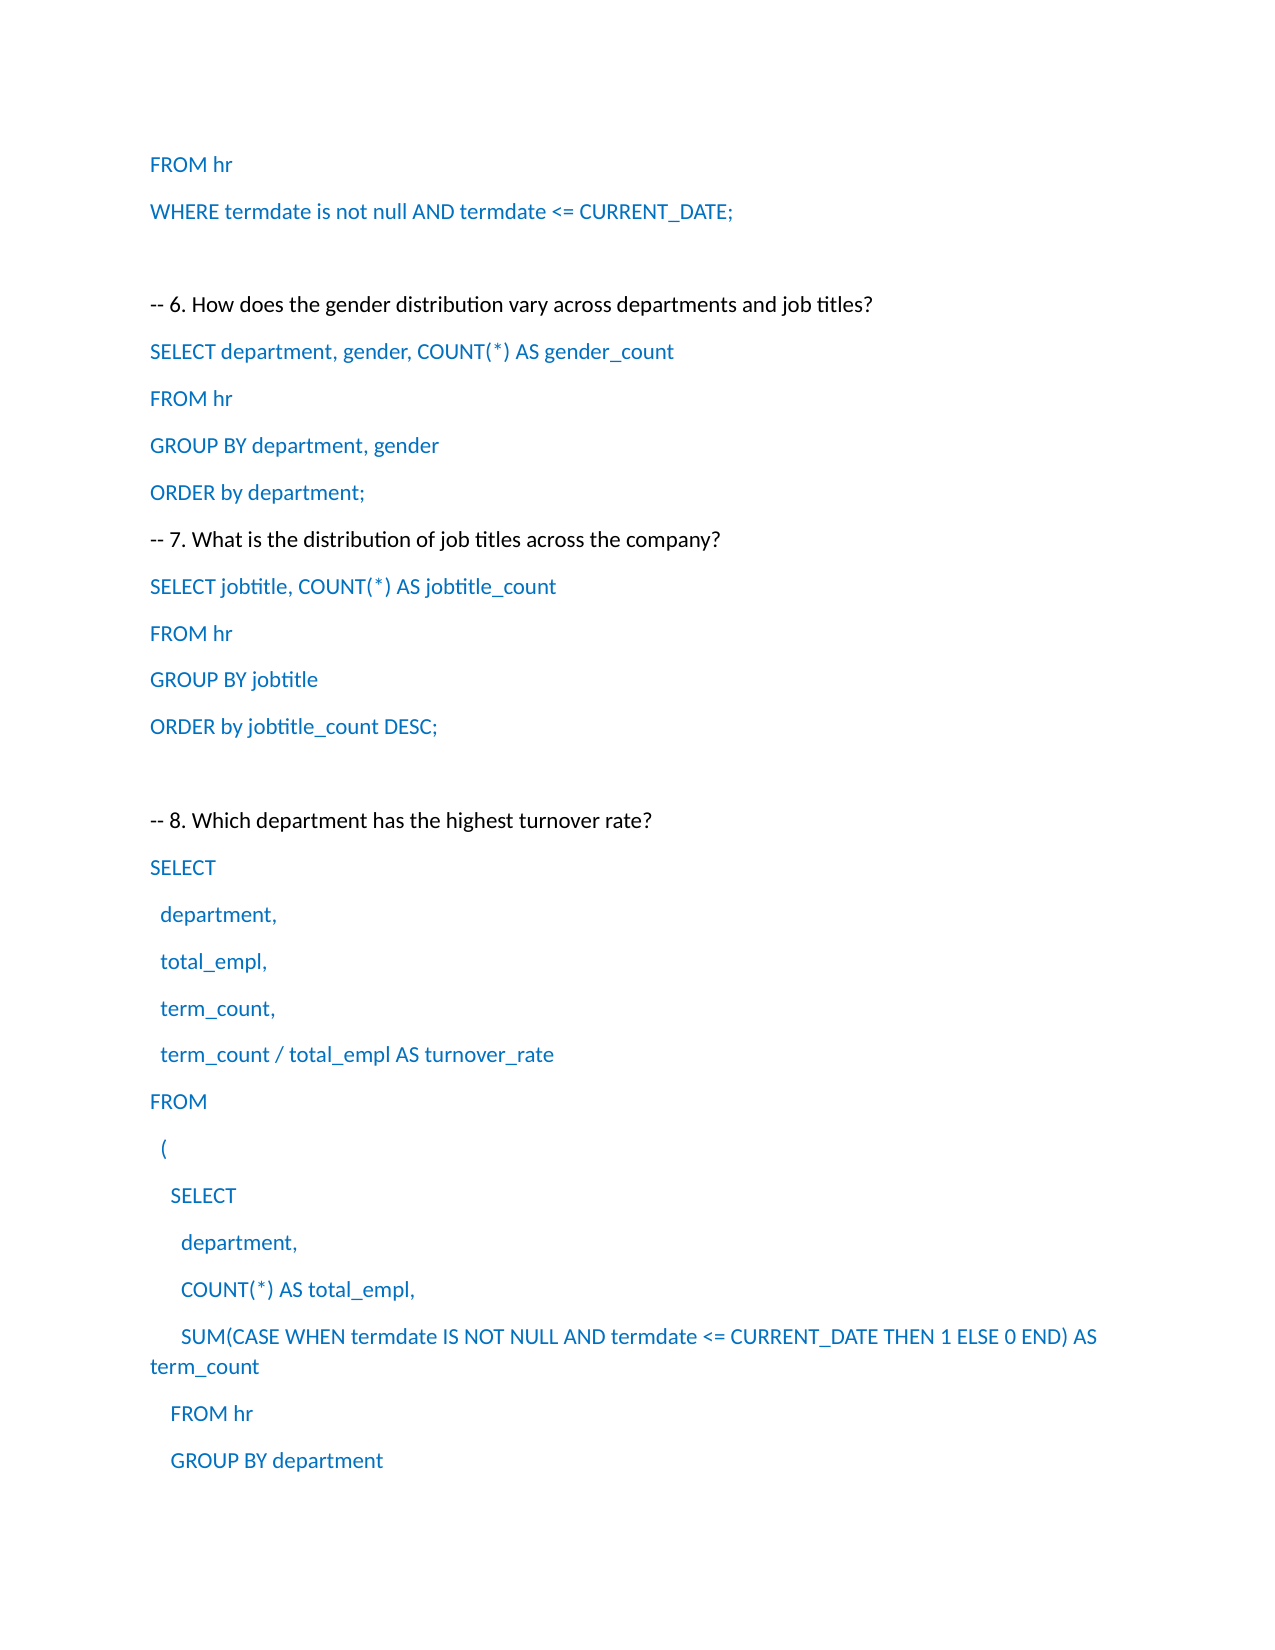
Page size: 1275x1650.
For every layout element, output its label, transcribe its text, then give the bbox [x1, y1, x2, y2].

text COUNT(*) AS total_empl, [150, 1275, 1125, 1303]
text SELECT jobtitle, COUNT(*) AS jobtitle_count [150, 572, 1125, 600]
text FROM hr [150, 1399, 1125, 1427]
text FROM hr [150, 150, 1125, 178]
text GROUP BY department, gender [150, 431, 1125, 459]
text ORDER by jobtitle_count DESC; [150, 712, 1125, 741]
text term_count / total_empl AS turnover_rate [150, 1041, 1125, 1069]
text -- 6. How does the gender distribution vary across departments and job titles? [150, 291, 1125, 319]
text WHERE termdate is not null AND termdate <= CURRENT_DATE; [150, 197, 1125, 225]
text SELECT [150, 853, 1125, 881]
text -- 8. Which department has the highest turnover rate? [150, 806, 1125, 834]
text FROM hr [150, 619, 1125, 647]
text department, [150, 900, 1125, 928]
text department, [150, 1228, 1125, 1256]
text -- 7. What is the distribution of job titles across the company? [150, 525, 1125, 553]
text ( [150, 1134, 1125, 1162]
text FROM [150, 1087, 1125, 1116]
text FROM hr [150, 384, 1125, 412]
text GROUP BY jobtitle [150, 666, 1125, 694]
text term_count, [150, 994, 1125, 1022]
text SUM(CASE WHEN termdate IS NOT NULL AND termdate <= CURRENT_DATE THEN 1 ELSE 0 END) AS term_count [150, 1322, 1125, 1380]
text GROUP BY department [150, 1446, 1125, 1474]
text SELECT [150, 1181, 1125, 1209]
text ORDER by department; [150, 478, 1125, 506]
text total_empl, [150, 947, 1125, 975]
text SELECT department, gender, COUNT(*) AS gender_count [150, 337, 1125, 366]
